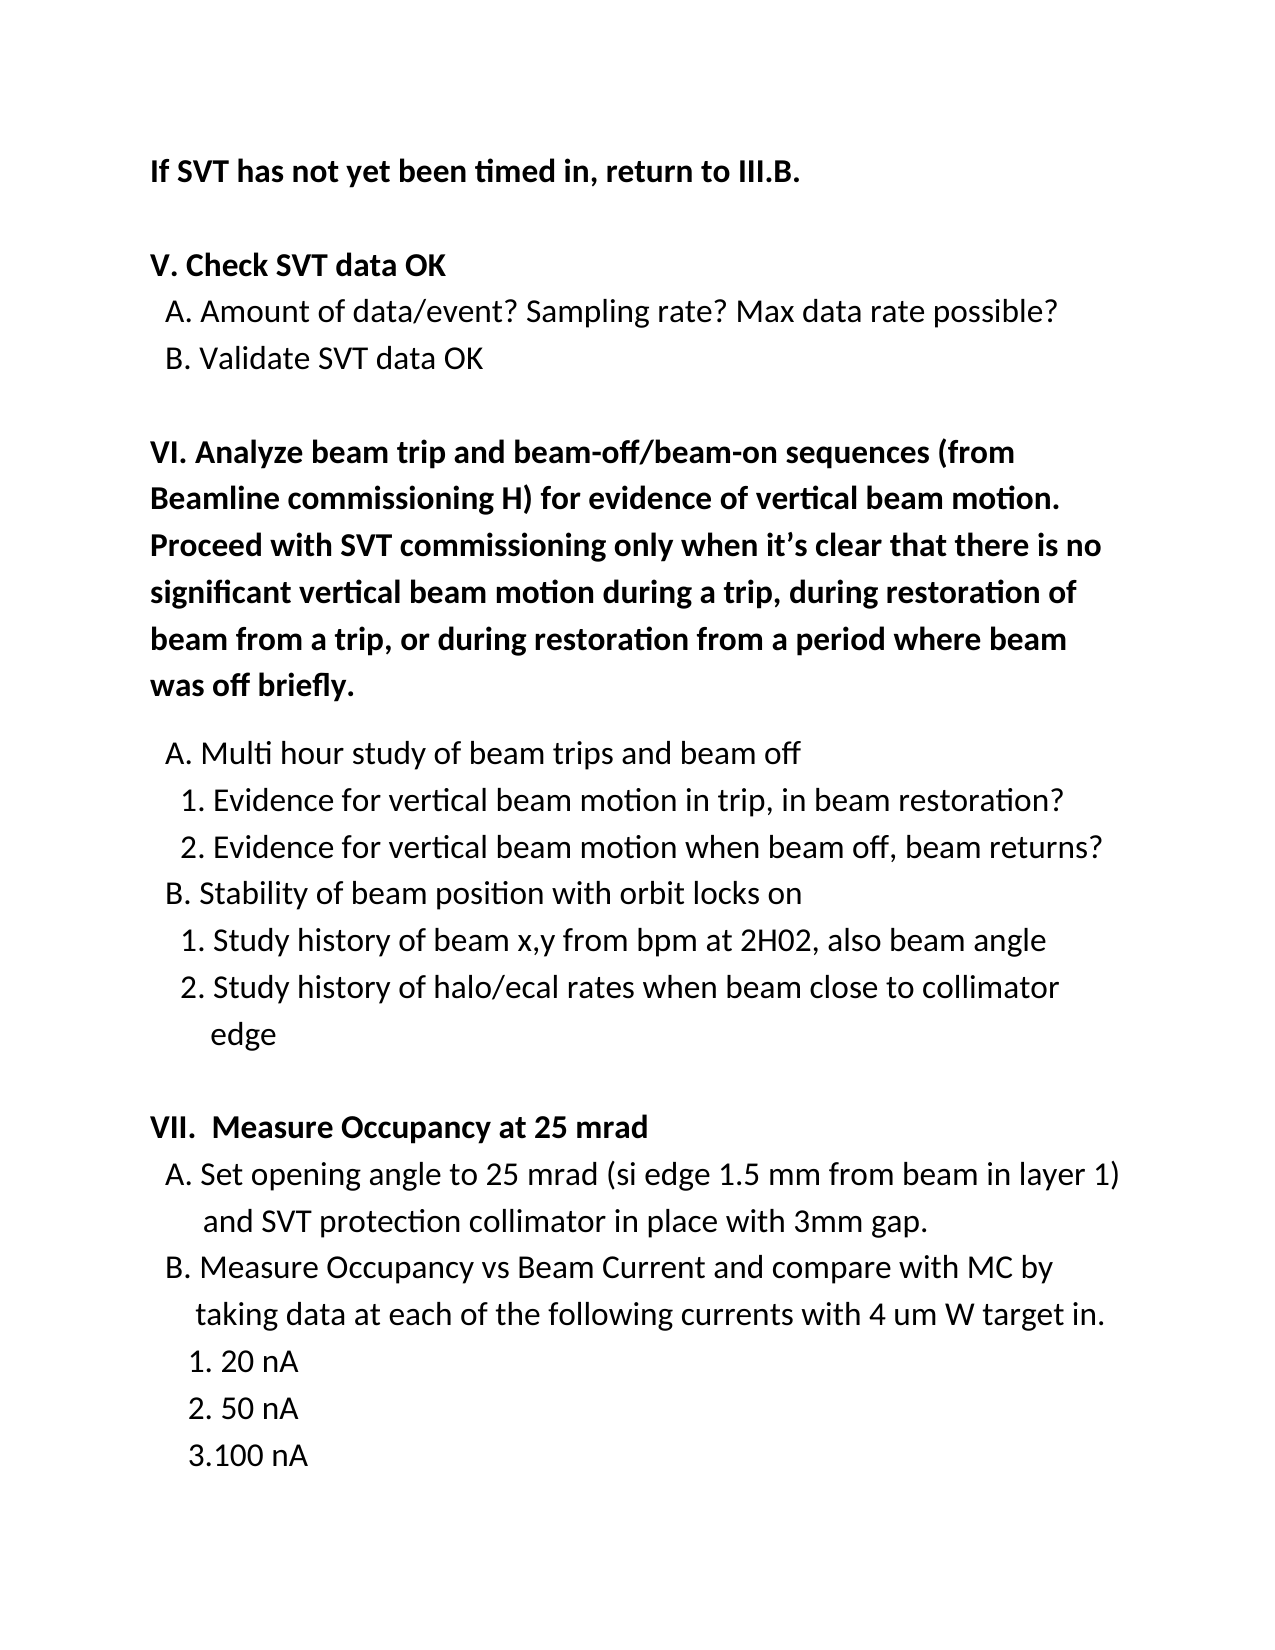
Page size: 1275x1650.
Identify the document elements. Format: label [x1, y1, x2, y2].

text [150, 150, 1125, 705]
text [150, 732, 1125, 1474]
